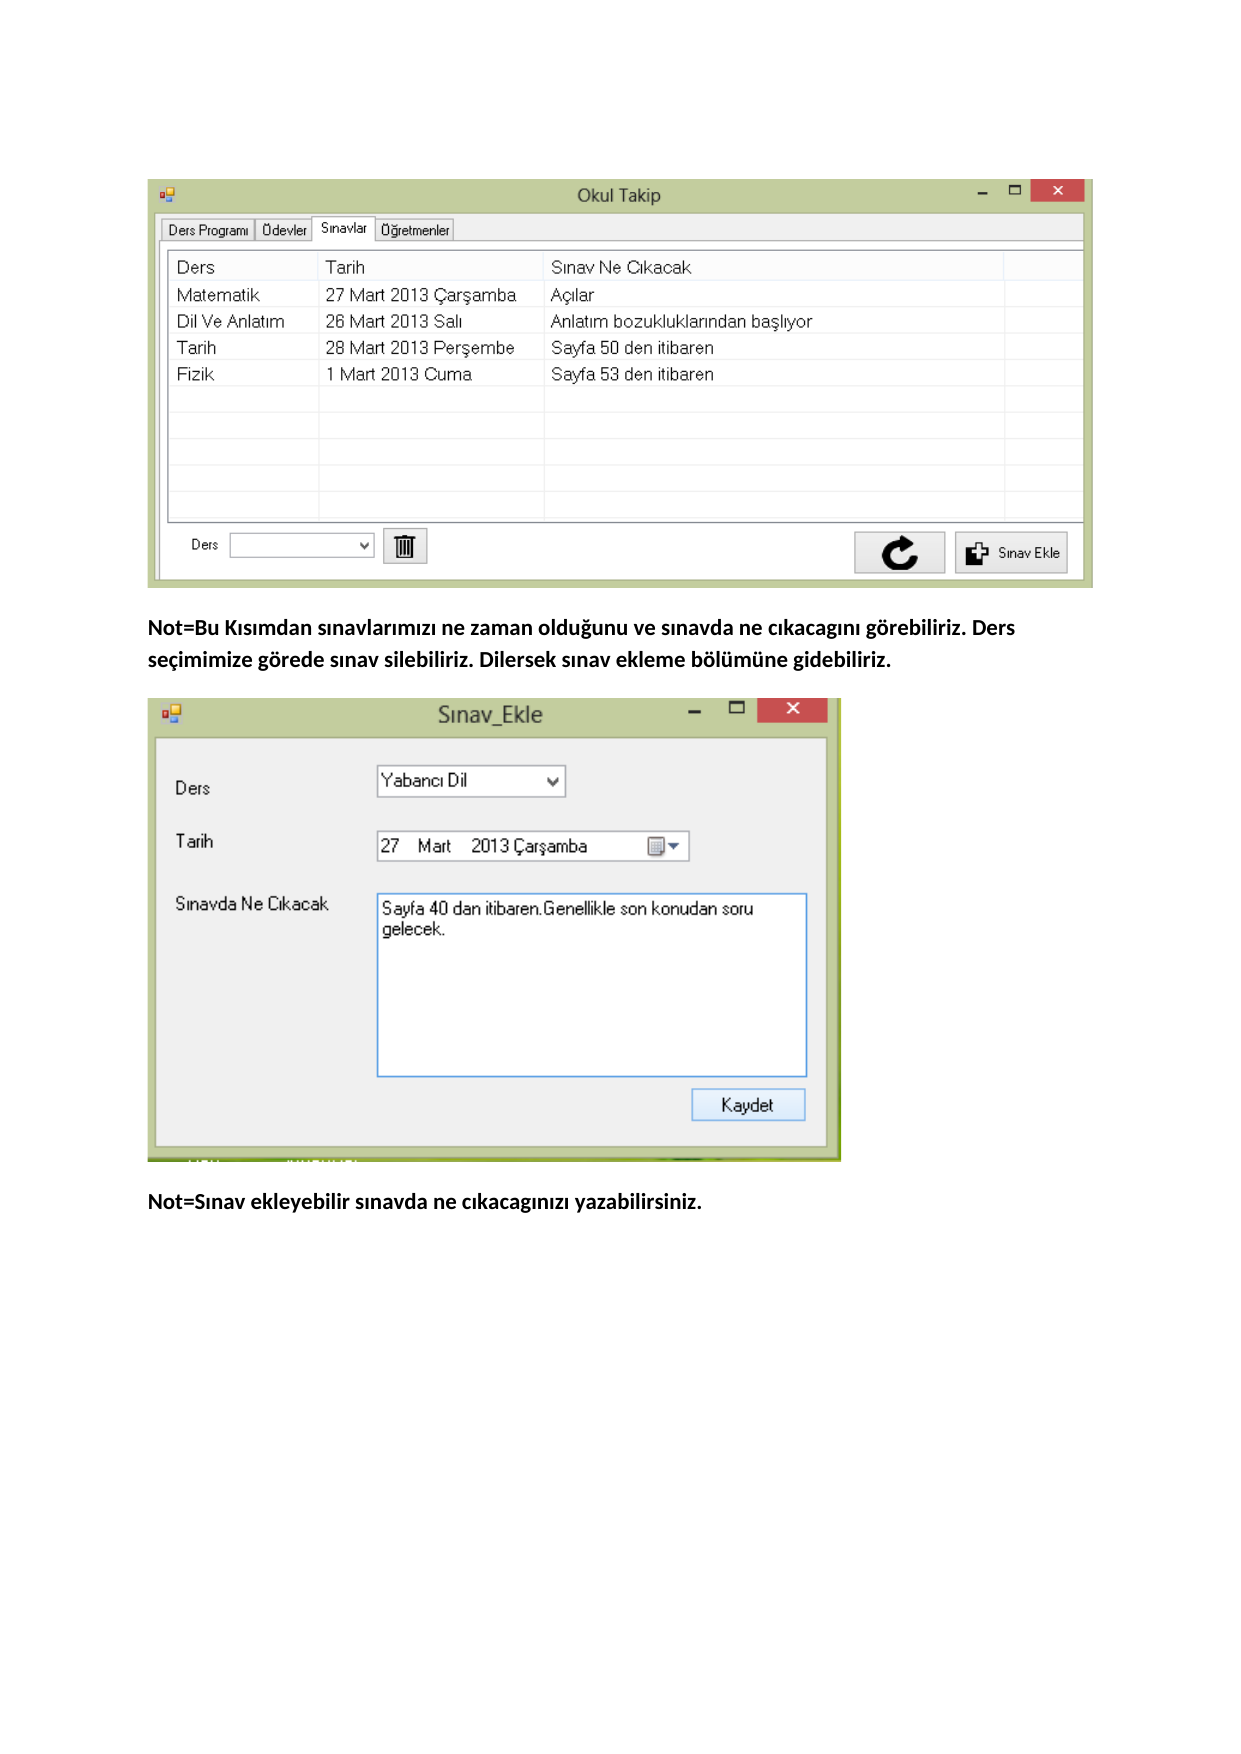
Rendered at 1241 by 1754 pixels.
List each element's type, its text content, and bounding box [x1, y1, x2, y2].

text Not=Bu Kısımdan sınavlarımızı ne zaman olduğunu ve sınavda ne cıkacagını görebiliriz. Ders seçimimize görede sınav silebiliriz. Dilersek sınav ekleme bölümüne gidebiliriz. [148, 613, 1093, 673]
picture [147, 698, 842, 1162]
text Not=Sınav ekleyebilir sınavda ne cıkacagınızı yazabilirsiniz. [148, 1187, 1093, 1215]
picture [147, 179, 1093, 588]
